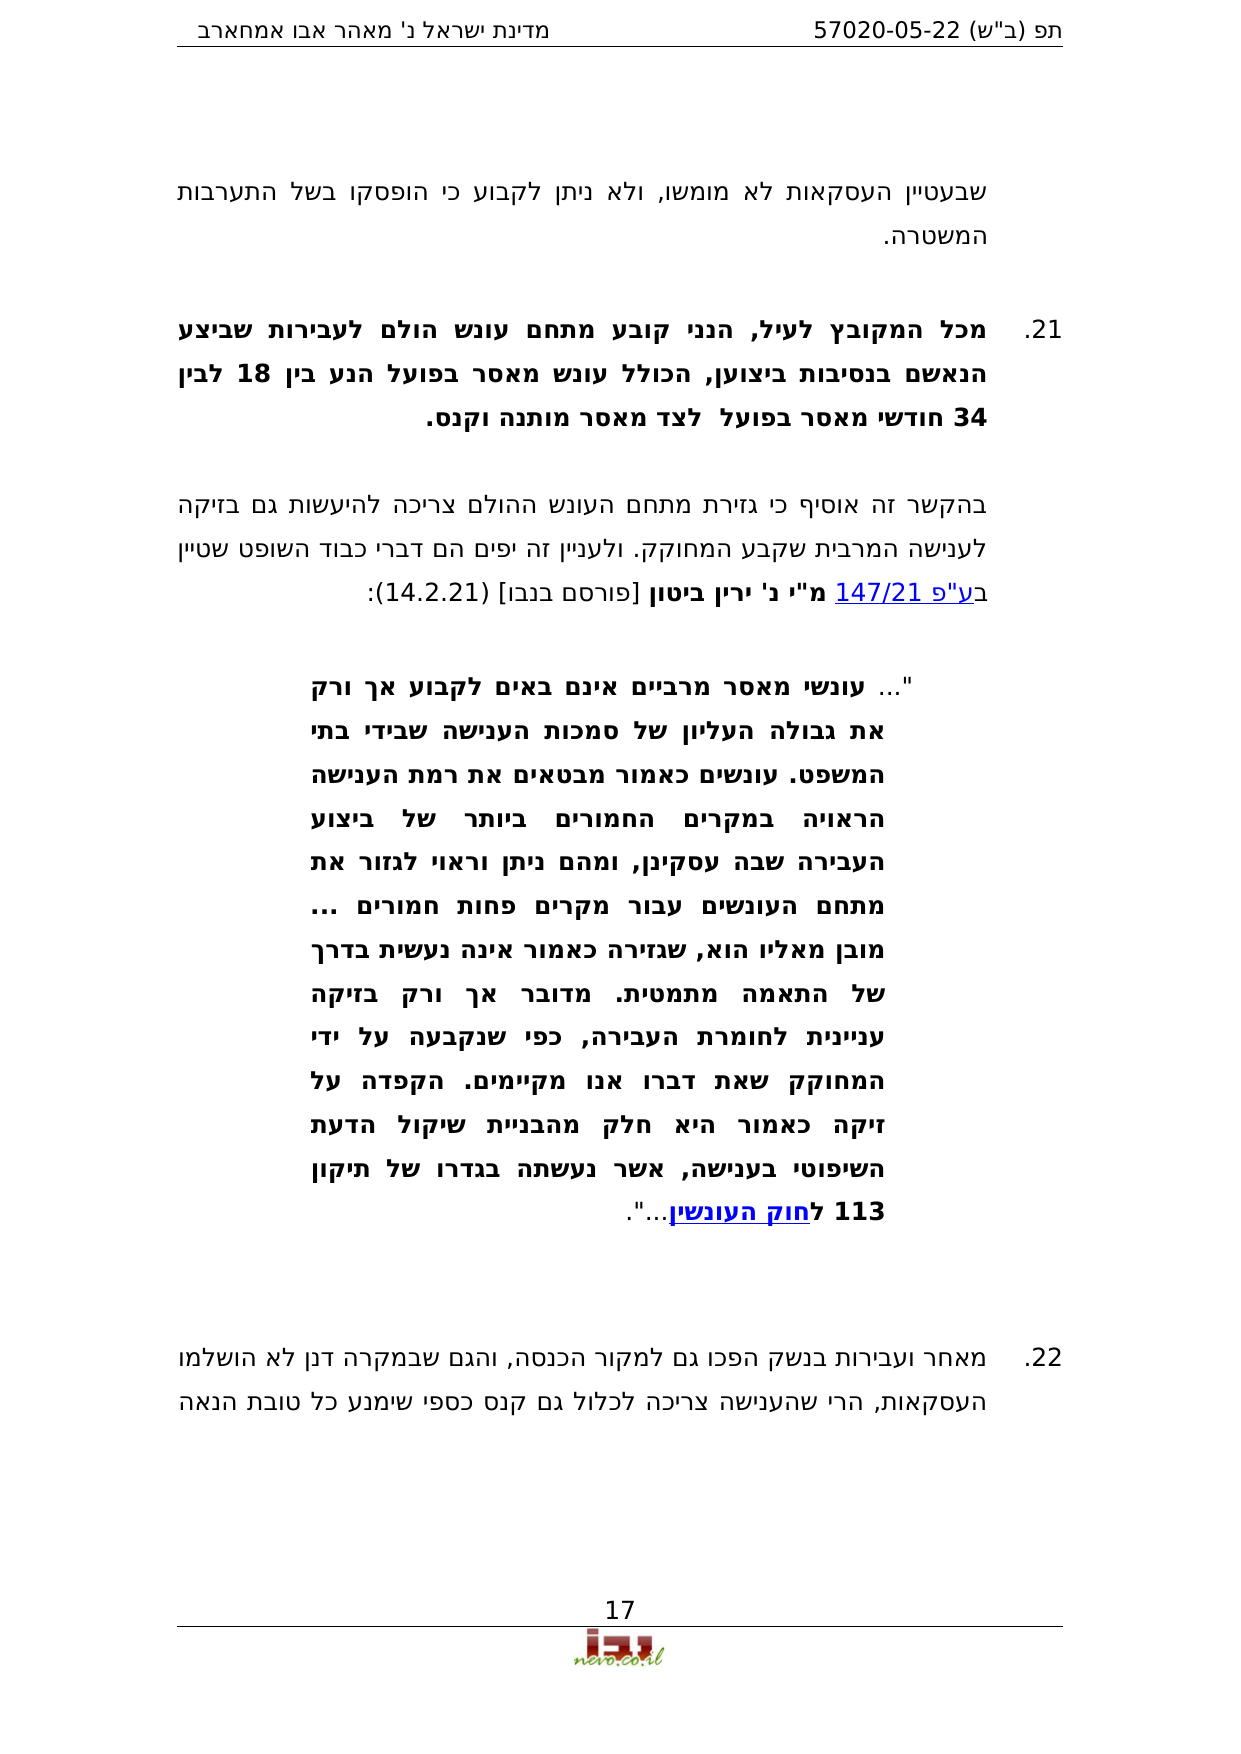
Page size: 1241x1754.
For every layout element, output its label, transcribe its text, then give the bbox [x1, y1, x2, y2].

picture [574, 1628, 666, 1667]
text בהקשר זה אוסיף כי גזירת מתחם העונש ההולם צריכה להיעשות גם בזיקה לענישה המרבית שקבע המחוקק. ולעניין זה יפים הם דברי כבוד השופט שטיין בע"פ 147/21 מ"י נ' ירין ביטון [פורסם בנבו] (14.2.21): [177, 490, 988, 607]
list "... עונשי מאסר מרביים אינם באים לקבוע אך ורק את גבולה העליון של סמכות הענישה שבידי בתי המשפט. עונשים כאמור מבטאים את רמת הענישה הראויה במקרים החמורים ביותר של ביצוע העבירה שבה עסקינן, ומהם ניתן וראוי לגזור את מתחם העונשים עבור מקרים פחות חמורים ... מובן מאליו הוא, שגזירה כאמור אינה נעשית בדרך של התאמה מתמטית. מדובר אך ורק בזיקה עניינית לחומרת העבירה, כפי שנקבעה על ידי המחוקק שאת דברו אנו מקיימים. הקפדה על זיקה כאמור היא חלק מהבניית שיקול הדעת השיפוטי בענישה, אשר נעשתה בגדרו של תיקון 113 לחוק העונשין...". [310, 673, 913, 1227]
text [177, 177, 1063, 250]
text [177, 1343, 1063, 1416]
text 21. מכל המקובץ לעיל, הנני קובע מתחם עונש הולם לעבירות שביצע הנאשם בנסיבות ביצוען, הכולל עונש מאסר בפועל הנע בין 18 לבין 34 חודשי מאסר בפועל לצד מאסר מותנה וקנס. [177, 316, 1063, 432]
